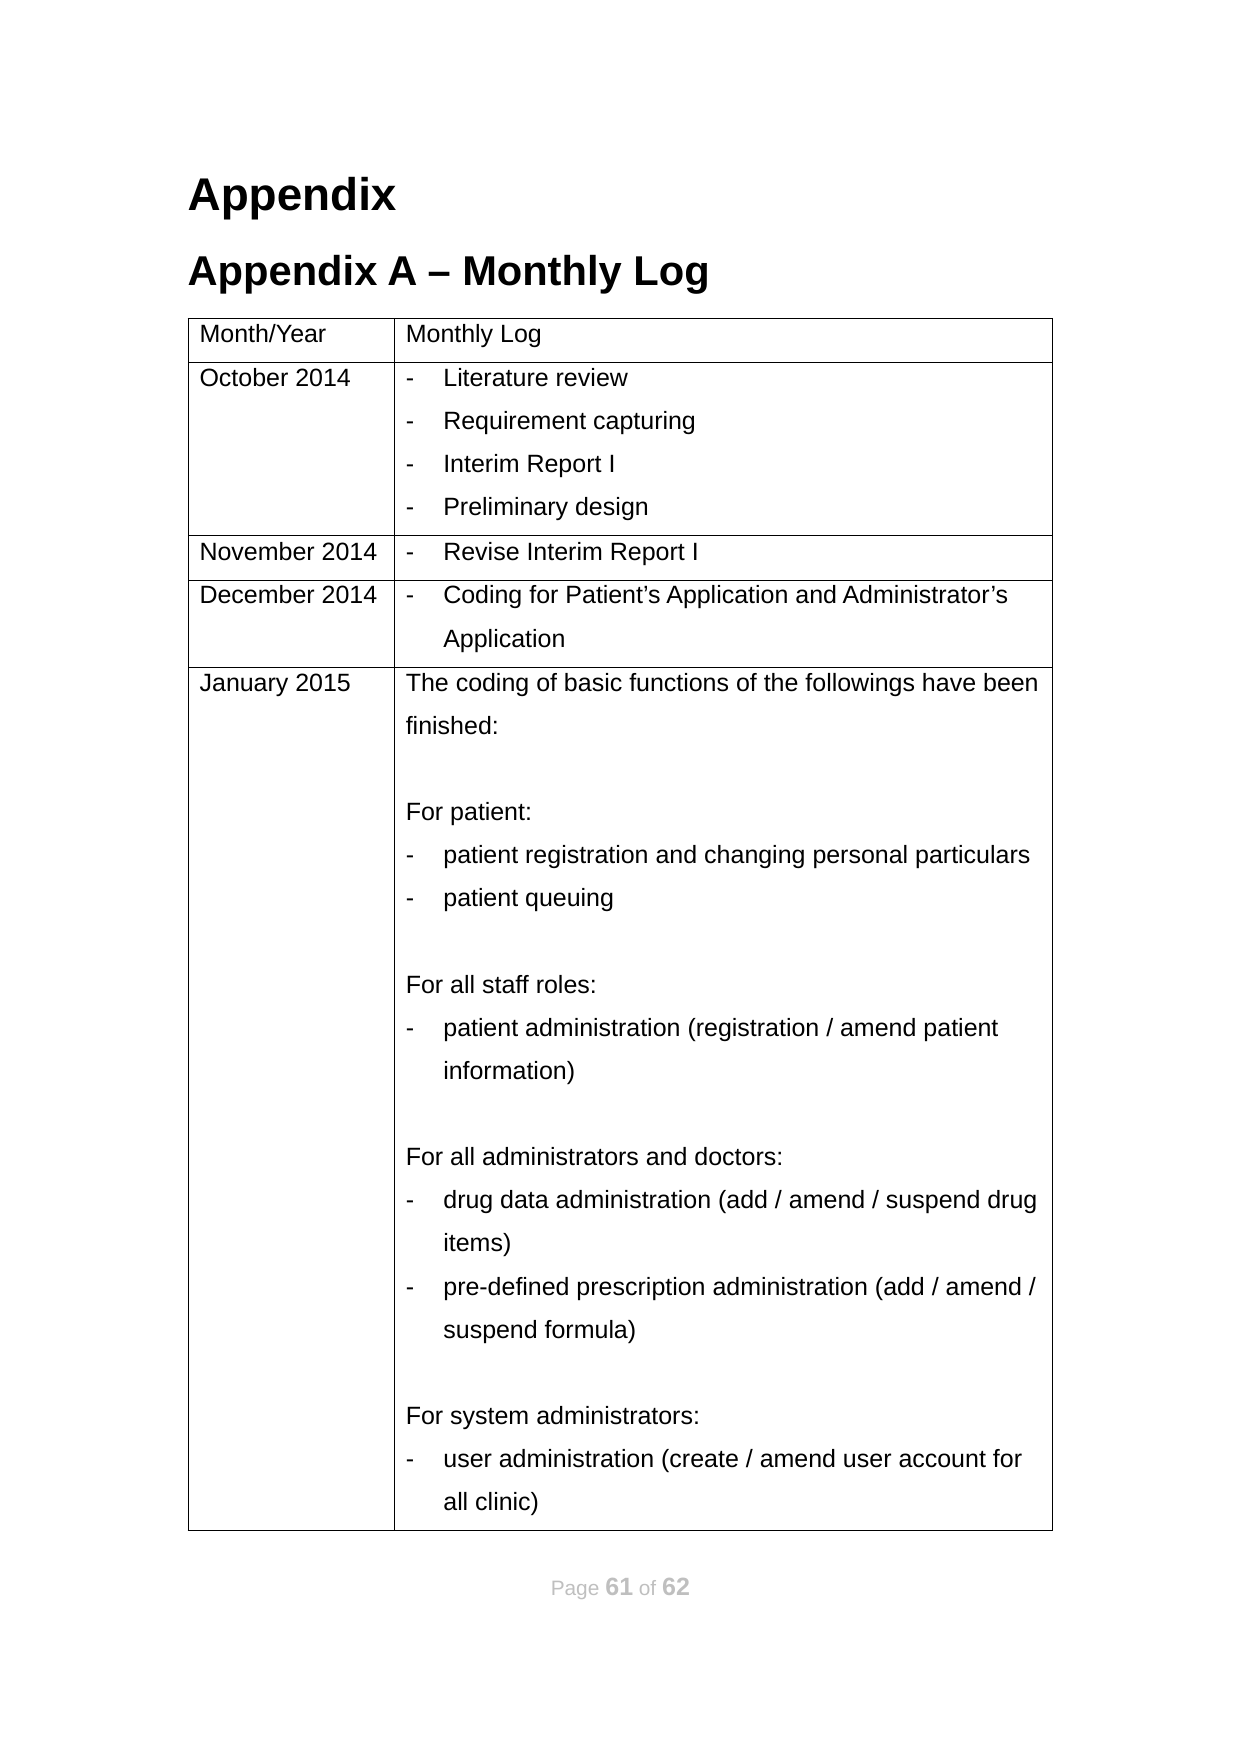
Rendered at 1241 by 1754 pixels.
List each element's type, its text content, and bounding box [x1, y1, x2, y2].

table_cell January 2015 [189, 668, 394, 1530]
table_cell October 2014 [189, 363, 394, 535]
table_cell November 2014 [189, 536, 394, 579]
table_header Monthly Log [395, 319, 1052, 362]
table_header Month/Year [189, 319, 394, 362]
table_cell Literature review Requirement capturing Interim Report I Preliminary design [395, 363, 1052, 535]
table_cell December 2014 [189, 581, 394, 667]
subtitle Appendix A – Monthly Log [187, 246, 1053, 294]
subtitle Appendix [187, 167, 1053, 220]
table_cell Coding for Patient’s Application and Administrator’s Application [395, 581, 1052, 667]
table_cell Revise Interim Report I [395, 536, 1052, 579]
